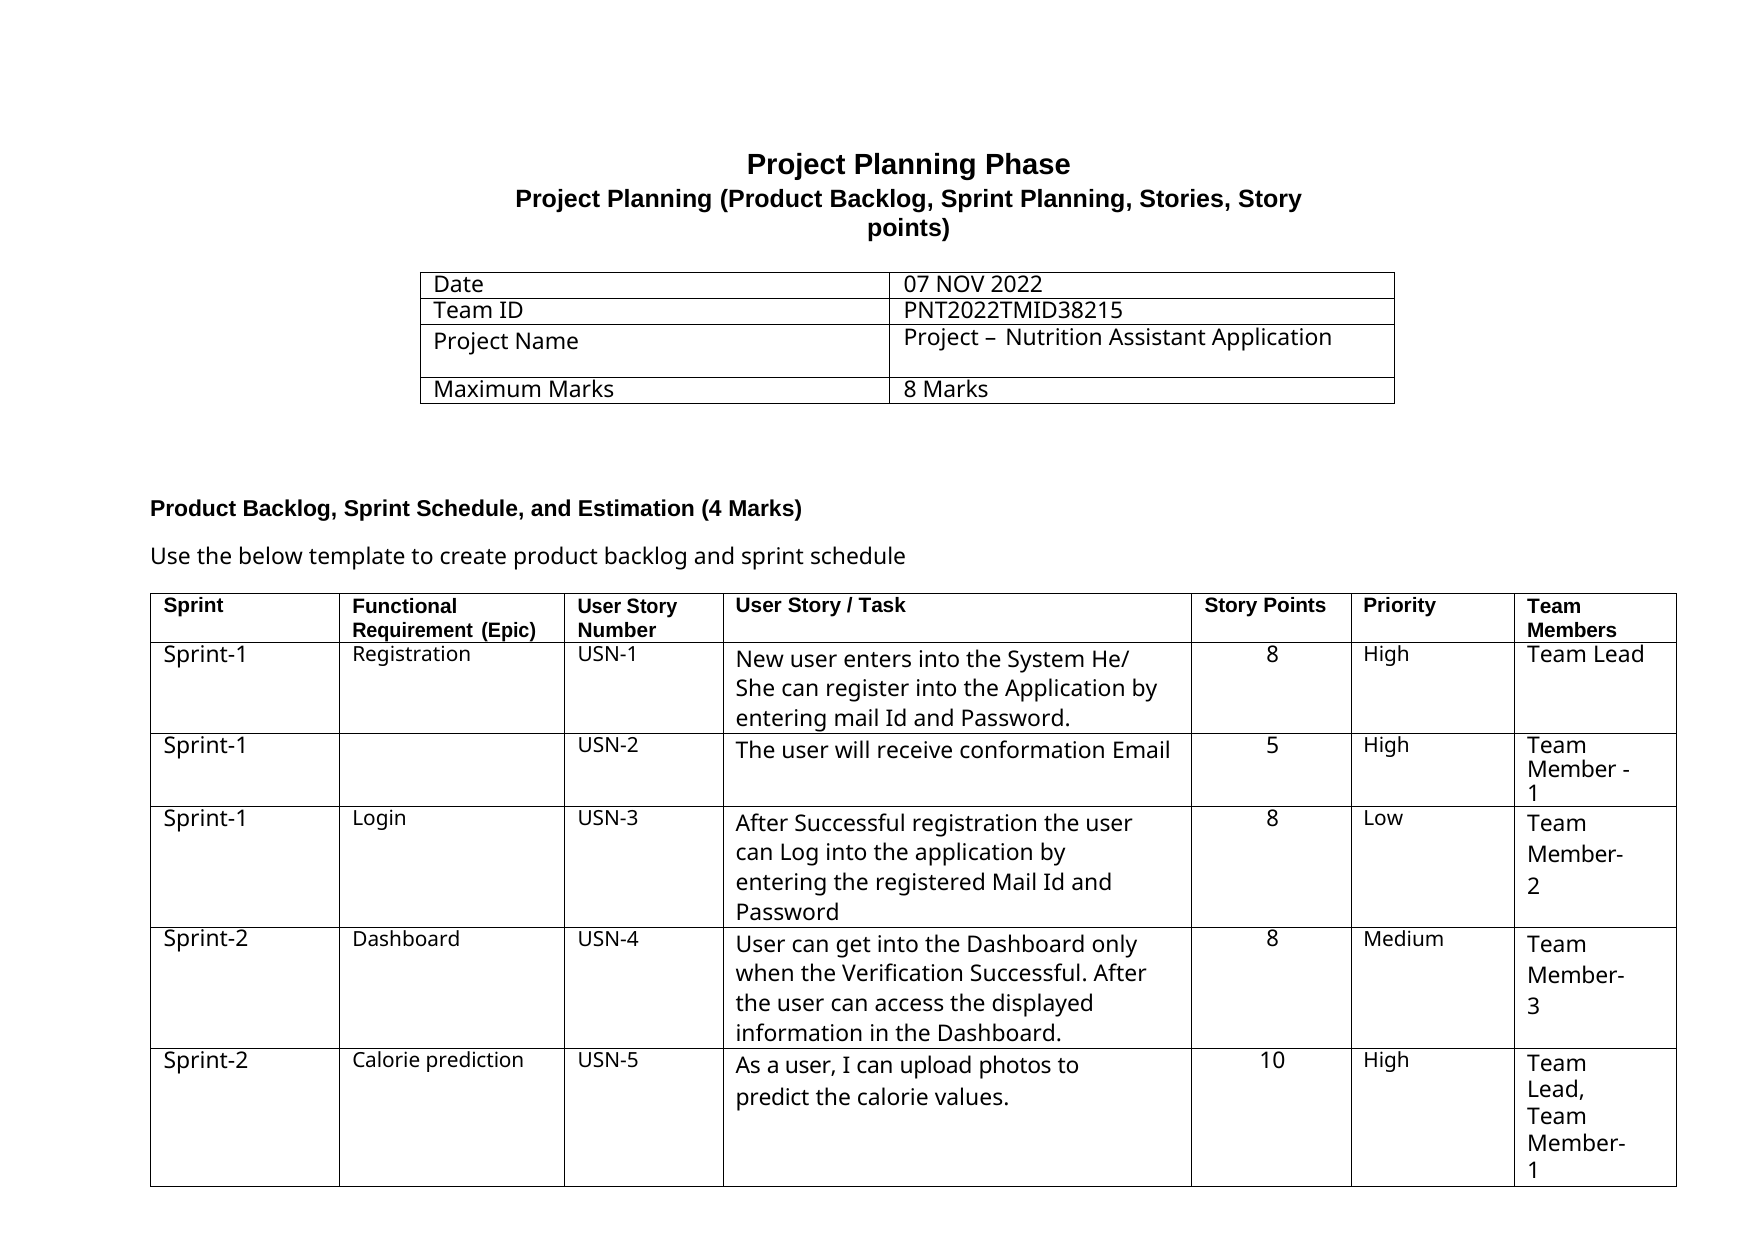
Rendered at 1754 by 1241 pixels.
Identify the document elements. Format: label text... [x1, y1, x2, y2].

subtitle Project Planning Phase [471, 147, 1346, 181]
table_cell USN-3 [565, 807, 723, 927]
table_cell 8 [1192, 928, 1351, 1048]
table_cell Project Name [421, 325, 889, 377]
table_header User Story Number [565, 594, 723, 642]
table_cell 10 [1192, 1049, 1351, 1186]
table_cell Project – Nutrition Assistant Application [890, 325, 1394, 377]
table_cell Sprint-2 [151, 1049, 339, 1186]
table_cell Team Lead, Team Member-1 [1515, 1049, 1676, 1186]
table_cell As a user, I can upload photos to predict the calorie values. [724, 1049, 1191, 1186]
table_cell Sprint-2 [151, 928, 339, 1048]
table_cell Calorie prediction [340, 1049, 564, 1186]
table_cell 8 Marks [890, 378, 1394, 403]
table_cell Sprint-1 [151, 643, 339, 733]
table_cell USN-1 [565, 643, 723, 733]
table_cell Sprint-1 [151, 734, 339, 806]
table_cell Maximum Marks [421, 378, 889, 403]
table_cell After Successful registration the user can Log into the application by entering the registered Mail Id and Password [724, 807, 1191, 927]
table_cell High [1352, 734, 1514, 806]
table_cell Team Member- 2 [1515, 807, 1676, 927]
table_cell Team Member-3 [1515, 928, 1676, 1048]
table_cell New user enters into the System He/ She can register into the Application by entering mail Id and Password. [724, 643, 1191, 733]
table_header Priority [1352, 594, 1514, 642]
table_cell Login [340, 807, 564, 927]
table_cell USN-5 [565, 1049, 723, 1186]
table_cell The user will receive conformation Email [724, 734, 1191, 806]
table_cell High [1352, 643, 1514, 733]
table_header Sprint [151, 594, 339, 642]
table_header Date [421, 273, 889, 298]
table_cell Registration [340, 643, 564, 733]
table_cell High [1352, 1049, 1514, 1186]
table_header 07 NOV 2022 [890, 273, 1394, 298]
table_header Functional Requirement (Epic) [340, 594, 564, 642]
table_cell 5 [1192, 734, 1351, 806]
table_cell User can get into the Dashboard only when the Verification Successful. After the user can access the displayed information in the Dashboard. [724, 928, 1191, 1048]
table_cell Sprint-1 [151, 807, 339, 927]
table_header User Story / Task [724, 594, 1191, 642]
table_header Team Members [1515, 594, 1676, 642]
table_cell 8 [1192, 807, 1351, 927]
text Use the below template to create product backlog and sprint schedule [150, 540, 1689, 571]
table_cell Team Lead [1515, 643, 1676, 733]
table_cell 8 [1192, 643, 1351, 733]
table_cell Team Member -1 [1515, 734, 1676, 806]
text Product Backlog, Sprint Schedule, and Estimation (4 Marks) [150, 495, 1689, 521]
table_cell [340, 734, 564, 806]
table_cell Low [1352, 807, 1514, 927]
table_cell Medium [1352, 928, 1514, 1048]
table_cell Team ID [421, 299, 889, 324]
table_cell PNT2022TMID38215 [890, 299, 1394, 324]
table_header Story Points [1192, 594, 1351, 642]
table_cell Dashboard [340, 928, 564, 1048]
table_cell USN-4 [565, 928, 723, 1048]
table_cell USN-2 [565, 734, 723, 806]
subtitle Project Planning (Product Backlog, Sprint Planning, Stories, Story points) [471, 184, 1346, 241]
